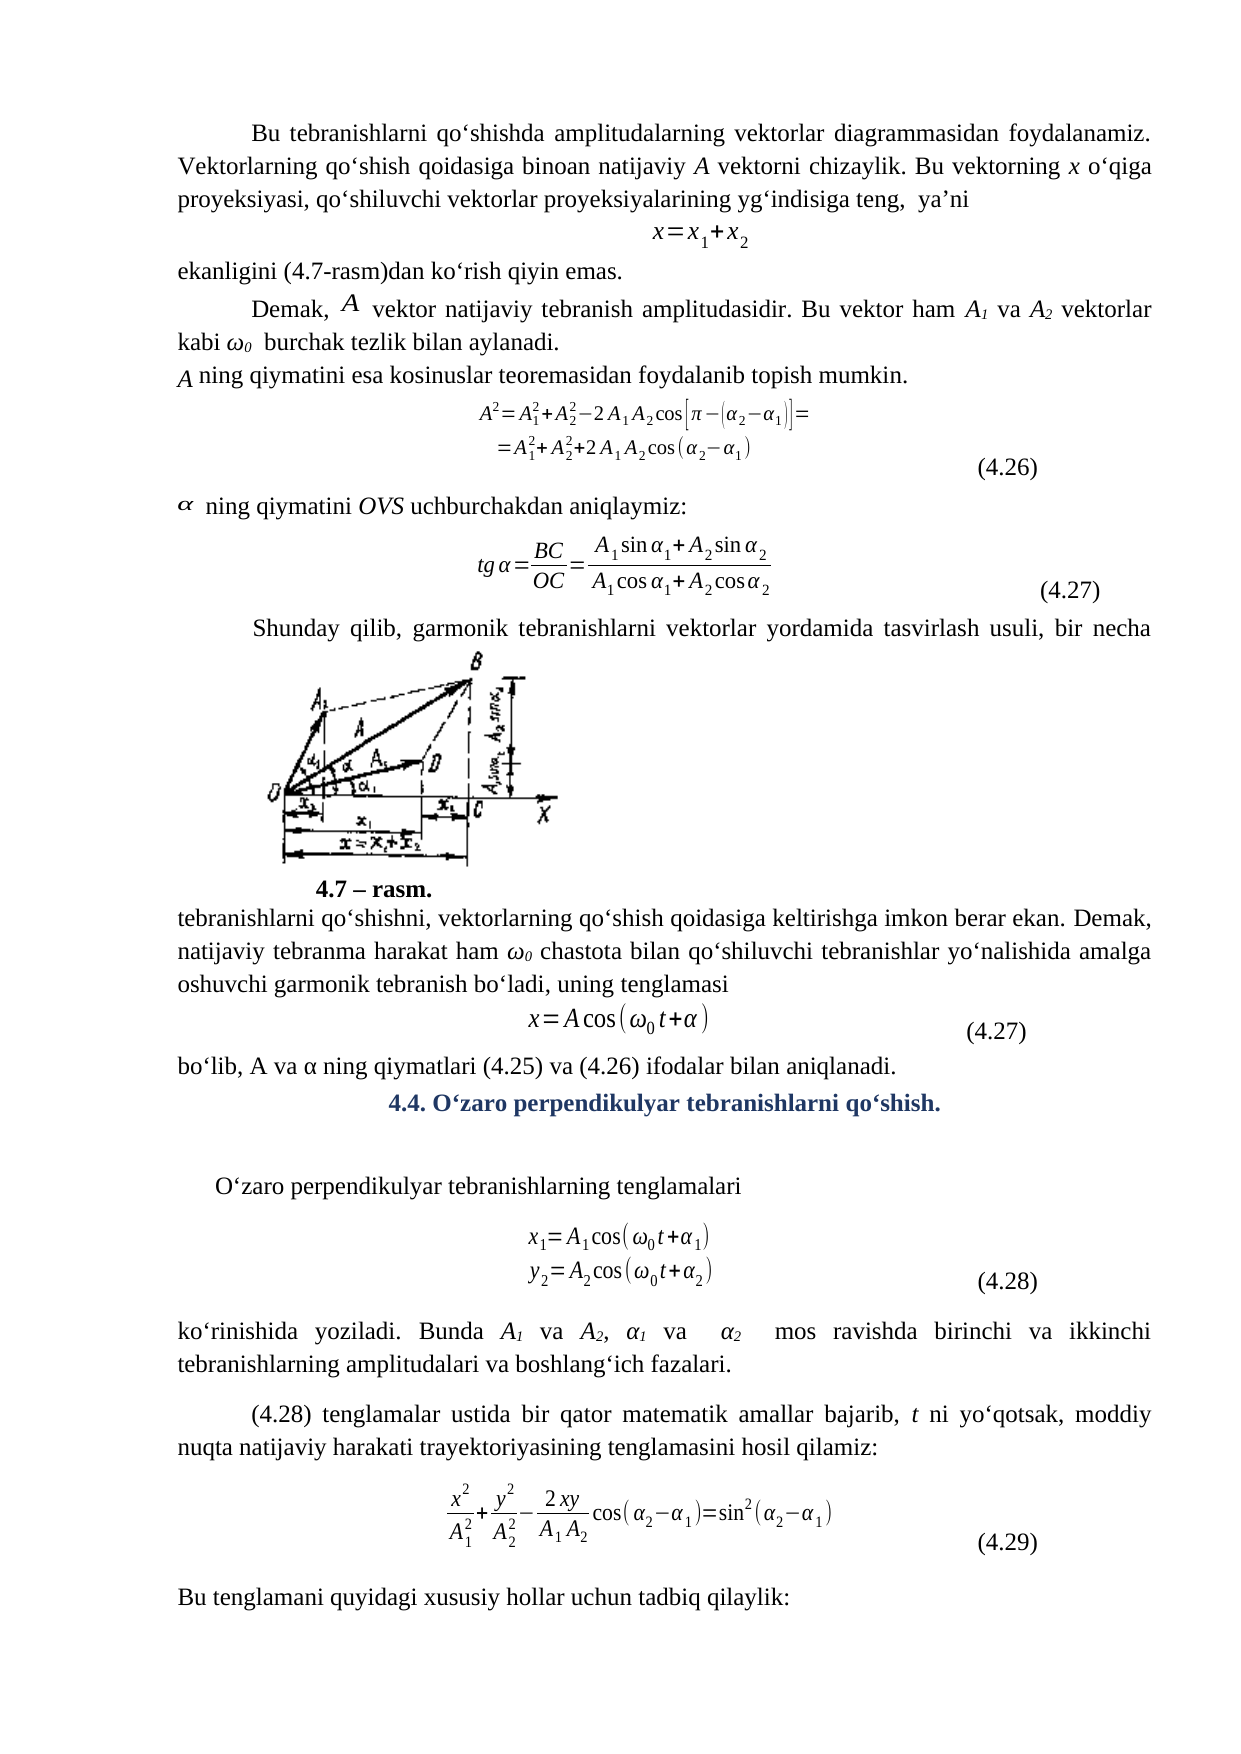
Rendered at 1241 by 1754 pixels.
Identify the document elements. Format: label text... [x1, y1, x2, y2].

text bo‘lib, A va α ning qiymatlari (4.25) va (4.26) ifodalar bilan aniqlanadi. [177, 1051, 1152, 1080]
text Demak, vektor natijaviy tebranish amplitudasidir. Bu vektor ham A1 va A2 vektorlar kabi ω0 burchak tezlik bilan aylanadi. [177, 289, 1152, 355]
text (4.27) [177, 1002, 1152, 1045]
text 4.7 – rasm. [266, 874, 1240, 903]
text (4.28) [177, 1221, 1152, 1295]
text (4.26) [177, 398, 1152, 481]
text O‘zaro perpendikulyar tebranishlarning tenglamalari [177, 1171, 1152, 1200]
text Shunday qilib, garmonik tebranishlarni vektorlar yordamida tasvirlash usuli, bir necha tebranishlarni qo‘shishni, vektorlarning qo‘shish qoidasiga keltirishga imkon berar ekan. Demak, natijaviy tebranma harakat ham ω0 chastota bilan qo‘shiluvchi tebranishlar yo‘nalishida amalga oshuvchi garmonik tebranish bo‘ladi, uning tenglamasi [177, 613, 1152, 997]
text A ning qiymatini esa kosinuslar teoremasidan foydalanib topish mumkin. [177, 360, 1152, 393]
text ko‘rinishida yoziladi. Bunda A1 va A2, α1 va α2 mos ravishda birinchi va ikkinchi tebranishlarning amplitudalari va boshlang‘ich fazalari. [177, 1316, 1152, 1378]
text Bu tebranishlarni qo‘shishda amplitudalarning vektorlar diagrammasidan foydalanamiz. Vektorlarning qo‘shish qoidasiga binoan natijaviy A vektorni chizaylik. Bu vektorning x o‘qiga proyeksiyasi, qo‘shiluvchi vektorlar proyeksiyalarining yg‘indisiga teng, ya’ni [177, 118, 1152, 213]
text Bu tenglamani quyidagi xususiy hollar uchun tadbiq qilaylik: [177, 1582, 1152, 1611]
text ning qiymatini OVS uchburchakdan aniqlaymiz: [177, 491, 1152, 527]
text (4.27) [177, 532, 1152, 603]
text (4.28) tenglamalar ustida bir qator matematik amallar bajarib, t ni yo‘qotsak, moddiy nuqta natijaviy harakati trayektoriyasining tenglamasini hosil qilamiz: [177, 1399, 1152, 1461]
subtitle 4.4. O‘zaro perpendikulyar tebranishlarni qo‘shish. [177, 1088, 1152, 1117]
text (4.29) [177, 1481, 1152, 1556]
text ekanligini (4.7-rasm)dan ko‘rish qiyin emas. [177, 256, 1152, 284]
